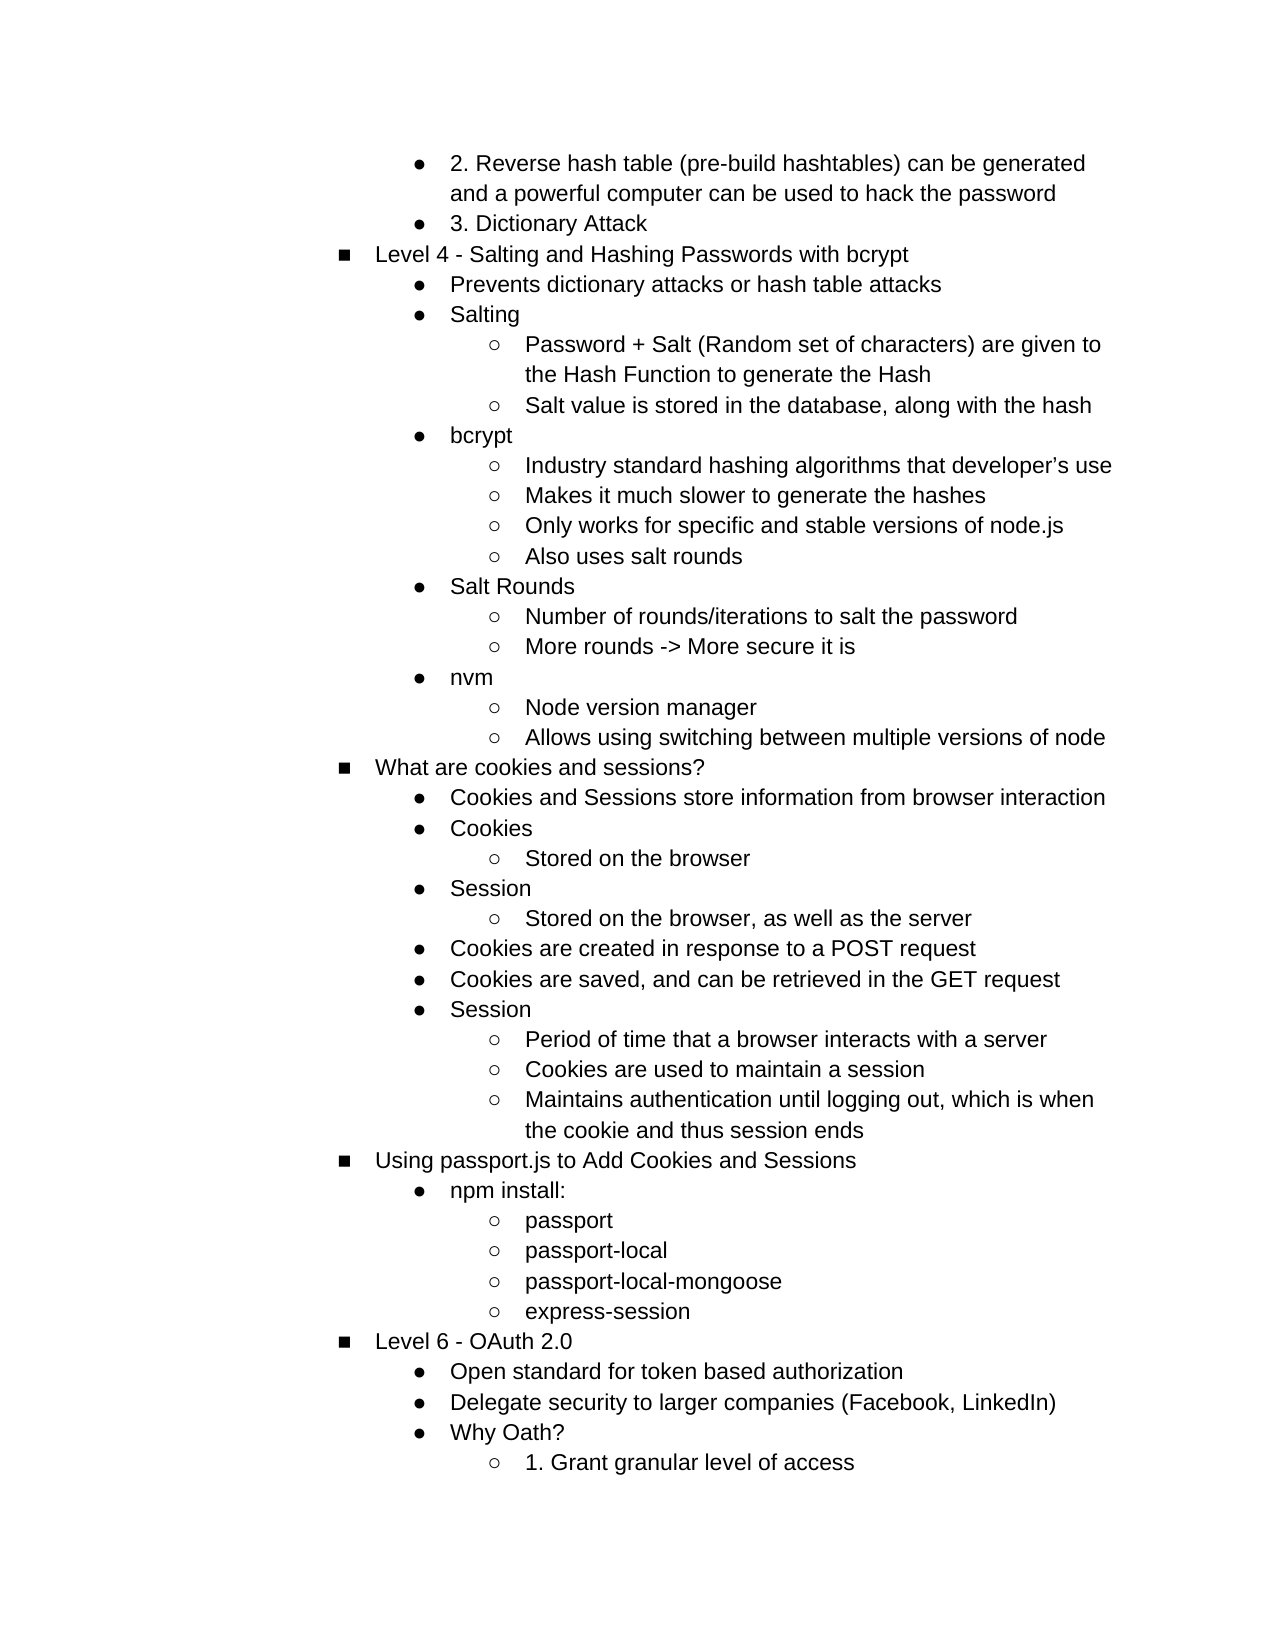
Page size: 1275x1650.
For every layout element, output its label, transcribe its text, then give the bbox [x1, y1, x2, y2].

list nvm [412, 663, 1125, 690]
list Cookies are saved, and can be retrieved in the GET request [412, 966, 1125, 992]
list Maintains authentication until logging out, which is when the cookie and thus session ends [487, 1086, 1125, 1143]
list Cookies are created in response to a POST request [412, 935, 1125, 962]
list 1. Grant granular level of access [487, 1449, 1125, 1475]
list Level 6 - OAuth 2.0 [337, 1328, 1125, 1354]
list More rounds -> More secure it is [487, 633, 1125, 660]
list Cookies and Sessions store information from browser interaction [412, 784, 1125, 811]
list Stored on the browser, as well as the server [487, 905, 1125, 932]
list Open standard for token based authorization [412, 1358, 1125, 1385]
list Only works for specific and stable versions of node.js [487, 512, 1125, 539]
list 3. Dictionary Attack [412, 210, 1125, 237]
list Period of time that a browser interacts with a server [487, 1026, 1125, 1052]
list Industry standard hashing algorithms that developer’s use [487, 452, 1125, 478]
list npm install: [412, 1177, 1125, 1203]
list Why Oath? [412, 1419, 1125, 1445]
list 2. Reverse hash table (pre-build hashtables) can be generated and a powerful computer can be used to hack the password [412, 150, 1125, 207]
list Level 4 - Salting and Hashing Passwords with bcrypt [337, 241, 1125, 267]
list passport-local [487, 1237, 1125, 1264]
list Stored on the browser [487, 845, 1125, 871]
list express-session [487, 1298, 1125, 1324]
list Cookies are used to maintain a session [487, 1056, 1125, 1083]
list Prevents dictionary attacks or hash table attacks [412, 271, 1125, 297]
list What are cookies and sessions? [337, 754, 1125, 781]
list Number of rounds/iterations to salt the password [487, 603, 1125, 629]
list Using passport.js to Add Cookies and Sessions [337, 1147, 1125, 1173]
list bcrypt [412, 422, 1125, 448]
list Allows using switching between multiple versions of node [487, 724, 1125, 750]
list Salt value is stored in the database, along with the hash [487, 392, 1125, 418]
list Session [412, 996, 1125, 1022]
list Password + Salt (Random set of characters) are given to the Hash Function to generate the Hash [487, 331, 1125, 388]
list Salting [412, 301, 1125, 327]
list Cookies [412, 814, 1125, 841]
list Makes it much slower to generate the hashes [487, 482, 1125, 509]
list Node version manager [487, 694, 1125, 720]
list Session [412, 875, 1125, 901]
list Salt Rounds [412, 573, 1125, 599]
list Delegate security to larger companies (Facebook, LinkedIn) [412, 1388, 1125, 1415]
list passport [487, 1207, 1125, 1234]
list Also uses salt rounds [487, 543, 1125, 569]
list passport-local-mongoose [487, 1268, 1125, 1294]
